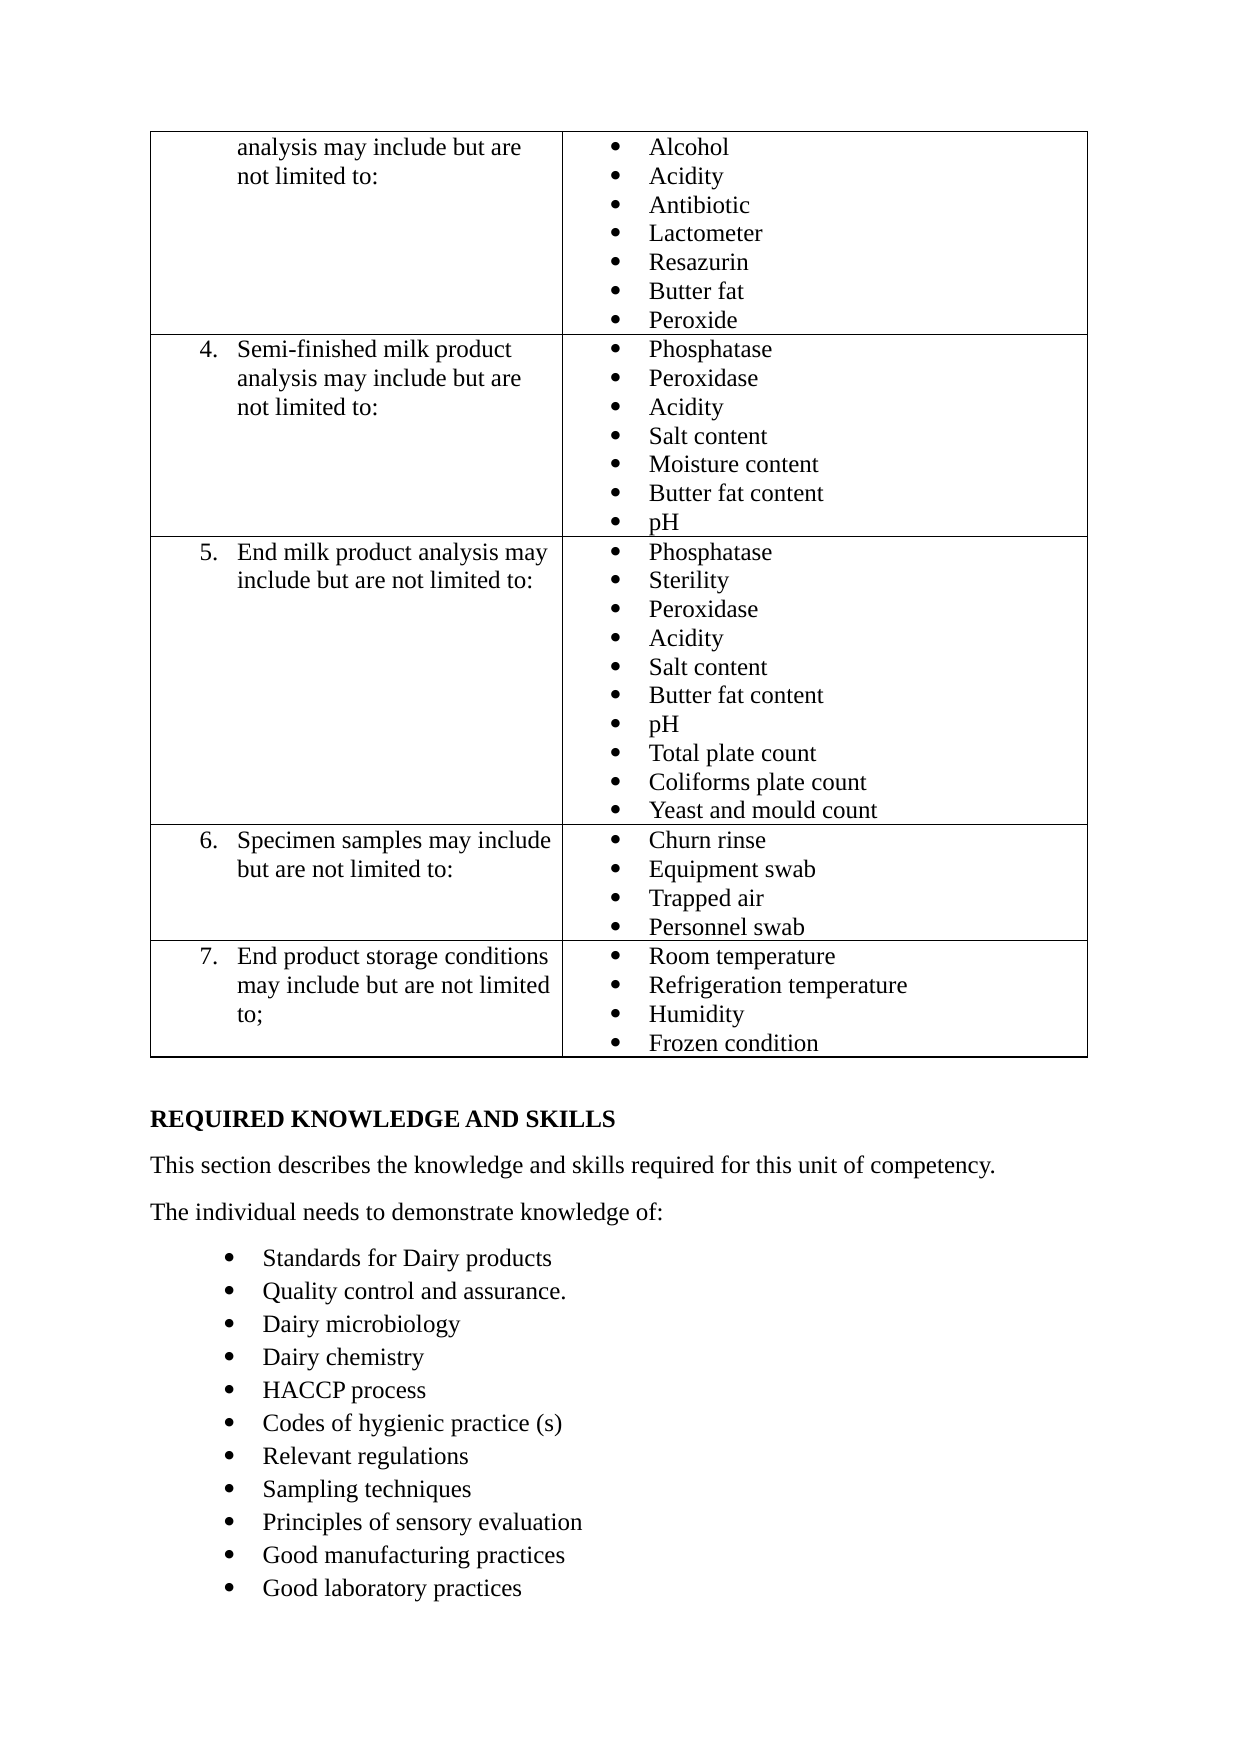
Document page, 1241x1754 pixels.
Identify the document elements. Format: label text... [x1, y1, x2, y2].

list Standards for Dairy products [225, 1243, 1090, 1272]
list Codes of hygienic practice (s) [225, 1408, 1090, 1437]
list Good laboratory practices [225, 1573, 1090, 1602]
list Dairy microbiology [225, 1309, 1090, 1338]
table_cell End product storage conditions may include but are not limited to; [151, 941, 562, 1056]
list Sampling techniques [225, 1474, 1090, 1503]
list Quality control and assurance. [225, 1276, 1090, 1305]
table_cell End milk product analysis may include but are not limited to: [151, 537, 562, 824]
list HACCP process [225, 1375, 1090, 1404]
table_cell Semi-finished milk product analysis may include but are not limited to: [151, 335, 562, 536]
table_cell Specimen samples may include but are not limited to: [151, 825, 562, 940]
table_cell Churn rinse Equipment swab Trapped air Personnel swab [563, 825, 1087, 940]
list Dairy chemistry [225, 1342, 1090, 1371]
list Principles of sensory evaluation [225, 1507, 1090, 1536]
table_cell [563, 132, 1087, 333]
text The individual needs to demonstrate knowledge of: [150, 1197, 1090, 1225]
text REQUIRED KNOWLEDGE AND SKILLS [150, 1104, 1090, 1133]
table_cell Phosphatase Peroxidase Acidity Salt content Moisture content Butter fat content pH [563, 335, 1087, 536]
table_cell Room temperature Refrigeration temperature Humidity Frozen condition [563, 941, 1087, 1056]
list Relevant regulations [225, 1441, 1090, 1470]
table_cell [151, 132, 562, 333]
text This section describes the knowledge and skills required for this unit of competency. [150, 1150, 1090, 1179]
table_cell Phosphatase Sterility Peroxidase Acidity Salt content Butter fat content pH Total plate count Coliforms plate count Yeast and mould count [563, 537, 1087, 824]
list Good manufacturing practices [225, 1540, 1090, 1569]
